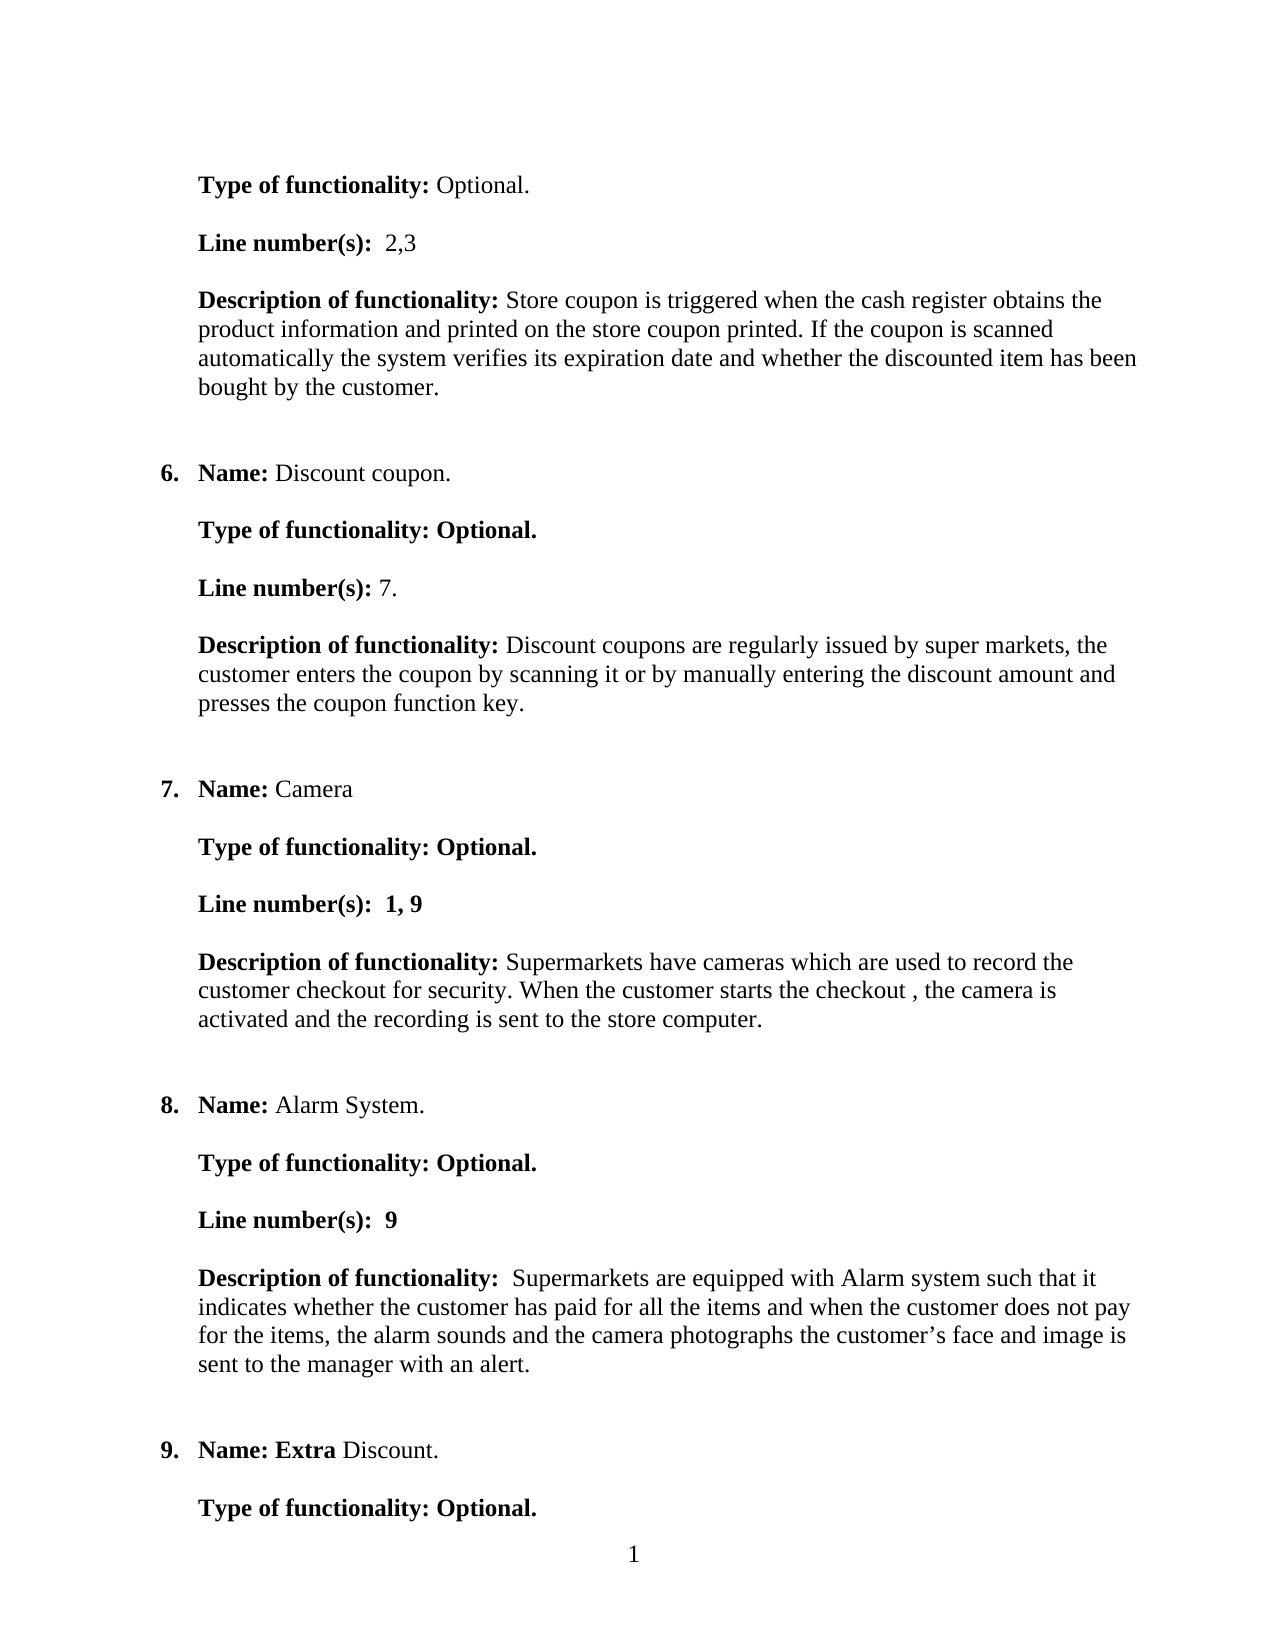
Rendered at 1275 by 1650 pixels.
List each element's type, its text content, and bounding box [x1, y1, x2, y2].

subtitle Description of functionality: Supermarkets have cameras which are used to record the customer checkout for security. When the customer starts the checkout , the camera is activated and the recording is sent to the store computer. [198, 947, 1137, 1033]
subtitle Description of functionality: Discount coupons are regularly issued by super markets, the customer enters the coupon by scanning it or by manually entering the discount amount and presses the coupon function key. [198, 630, 1137, 717]
subtitle Name: Extra Discount. [160, 1435, 1137, 1464]
subtitle Type of functionality: Optional. [150, 515, 1137, 544]
subtitle Type of functionality: Optional. [150, 1493, 1137, 1522]
subtitle Line number(s): 2,3 [150, 228, 1137, 257]
subtitle Name: Alarm System. [160, 1090, 1137, 1119]
subtitle Line number(s): 9 [150, 1205, 1137, 1234]
subtitle Type of functionality: Optional. [150, 832, 1137, 860]
subtitle Type of functionality: Optional. [150, 1148, 1137, 1177]
subtitle Type of functionality: Optional. [150, 170, 1137, 199]
subtitle Description of functionality: Supermarkets are equipped with Alarm system such that it indicates whether the customer has paid for all the items and when the customer does not pay for the items, the alarm sounds and the camera photographs the customer’s face and image is sent to the manager with an alert. [198, 1263, 1137, 1378]
subtitle Line number(s): 7. [150, 573, 1137, 602]
subtitle Name: Discount coupon. [160, 458, 1137, 487]
subtitle Description of functionality: Store coupon is triggered when the cash register obtains the product information and printed on the store coupon printed. If the coupon is scanned automatically the system verifies its expiration date and whether the discounted item has been bought by the customer. [198, 285, 1137, 400]
subtitle Line number(s): 1, 9 [150, 889, 1137, 918]
subtitle Name: Camera [160, 774, 1137, 803]
